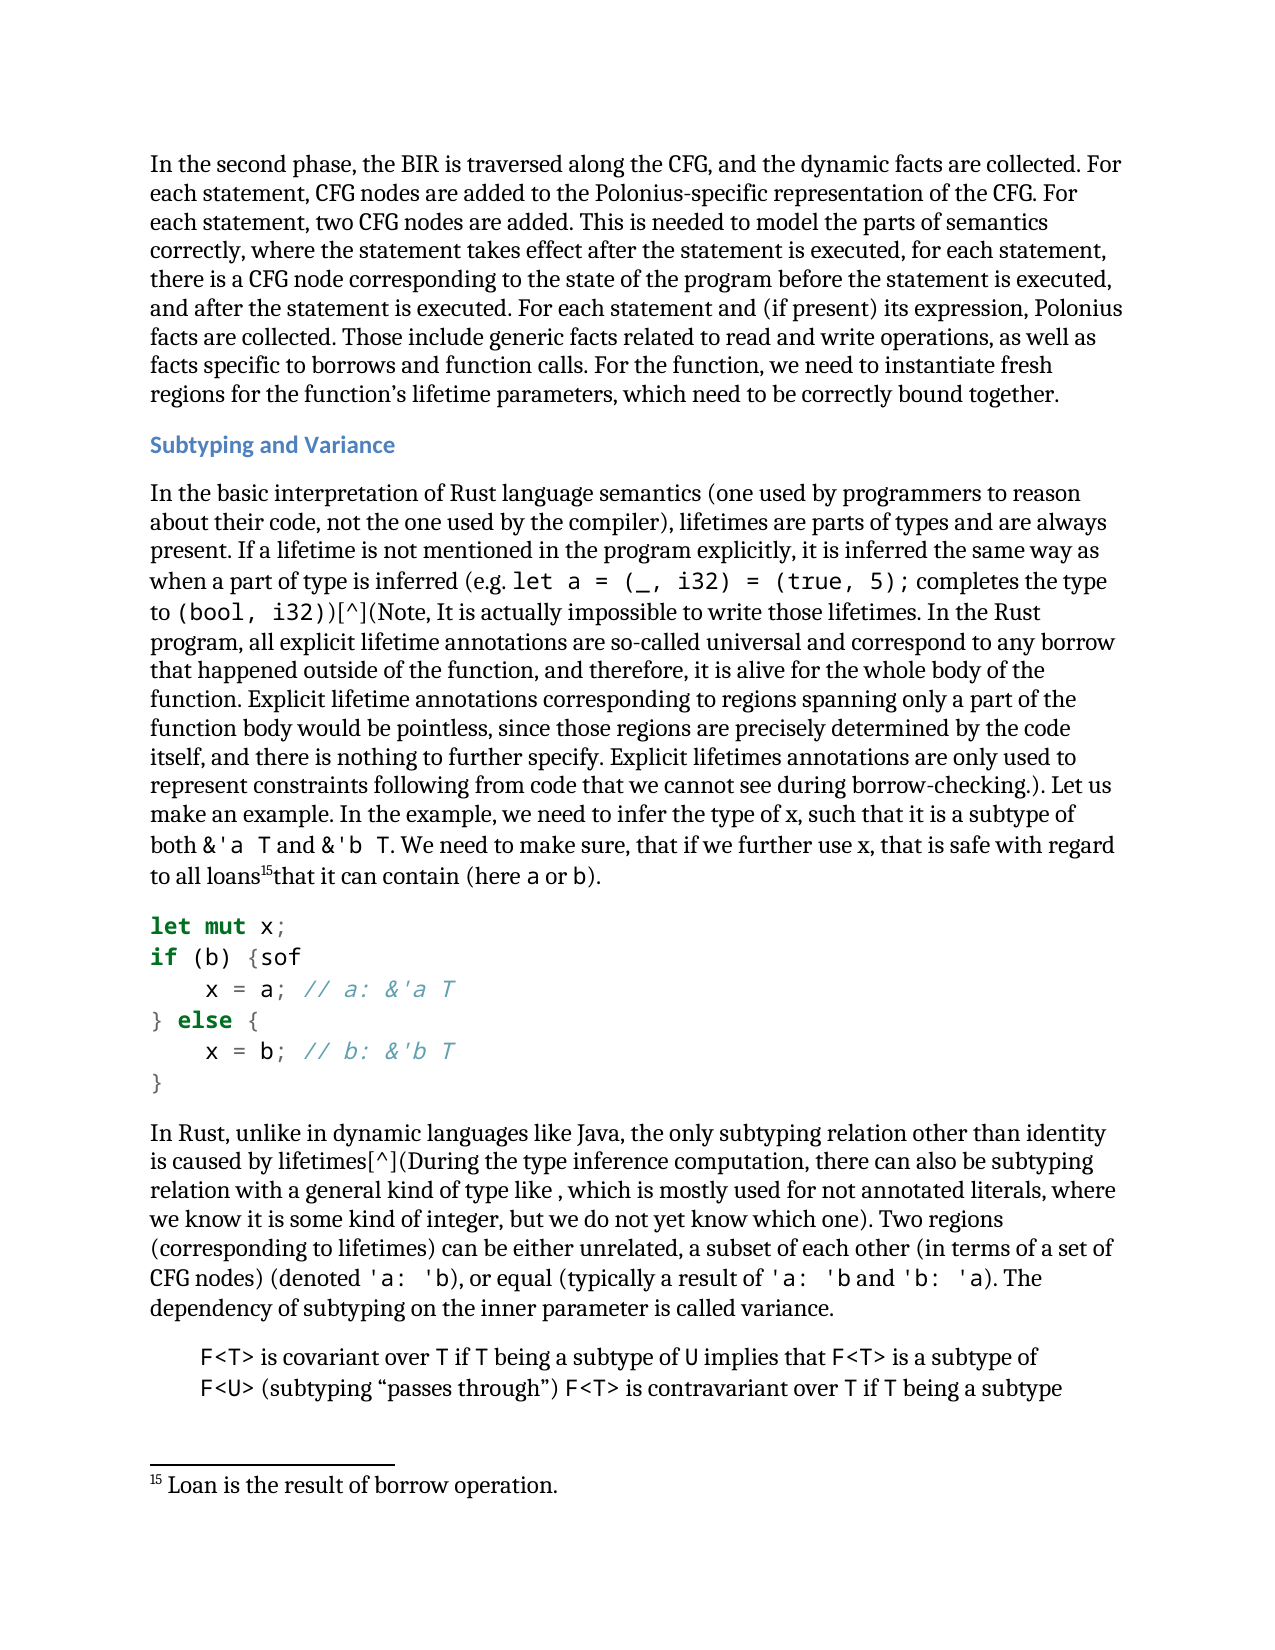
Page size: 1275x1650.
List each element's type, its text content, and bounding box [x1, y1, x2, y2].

text let mut x; if (b) {sof x = a; // a: &'a T } else { x = b; // b: &'b T } [150, 910, 1125, 1098]
text In the basic interpretation of Rust language semantics (one used by programmers to reason about their code, not the one used by the compiler), lifetimes are parts of types and are always present. If a lifetime is not mentioned in the program explicitly, it is inferred the same way as when a part of type is inferred (e.g. let a = (_, i32) = (true, 5); completes the type to (bool, i32))[^](Note, It is actually impossible to write those lifetimes. In the Rust program, all explicit lifetime annotations are so-called universal and correspond to any borrow that happened outside of the function, and therefore, it is alive for the whole body of the function. Explicit lifetime annotations corresponding to regions spanning only a part of the function body would be pointless, since those regions are precisely determined by the code itself, and there is nothing to further specify. Explicit lifetimes annotations are only used to represent constraints following from code that we cannot see during borrow-checking.). Let us make an example. In the example, we need to infer the type of x, such that it is a subtype of both &'a T and &'b T. We need to make sure, that if we further use x, that is safe with regard to all loansthat it can contain (here a or b). [150, 479, 1125, 891]
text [200, 1341, 1075, 1403]
text In Rust, unlike in dynamic languages like Java, the only subtyping relation other than identity is caused by lifetimes[^](During the type inference computation, there can also be subtyping relation with a general kind of type like , which is mostly used for not annotated literals, where we know it is some kind of integer, but we do not yet know which one). Two regions (corresponding to lifetimes) can be either unrelated, a subset of each other (in terms of a set of CFG nodes) (denoted 'a: 'b), or equal (typically a result of 'a: 'b and 'b: 'a). The dependency of subtyping on the inner parameter is called variance. [150, 1118, 1125, 1322]
text In the second phase, the BIR is traversed along the CFG, and the dynamic facts are collected. For each statement, CFG nodes are added to the Polonius-specific representation of the CFG. For each statement, two CFG nodes are added. This is needed to model the parts of semantics correctly, where the statement takes effect after the statement is executed, for each statement, there is a CFG node corresponding to the state of the program before the statement is executed, and after the statement is executed. For each statement and (if present) its expression, Polonius facts are collected. Those include generic facts related to read and write operations, as well as facts specific to borrows and function calls. For the function, we need to instantiate fresh regions for the function’s lifetime parameters, which need to be correctly bound together. [150, 150, 1125, 409]
subtitle Subtyping and Variance [150, 429, 1125, 460]
